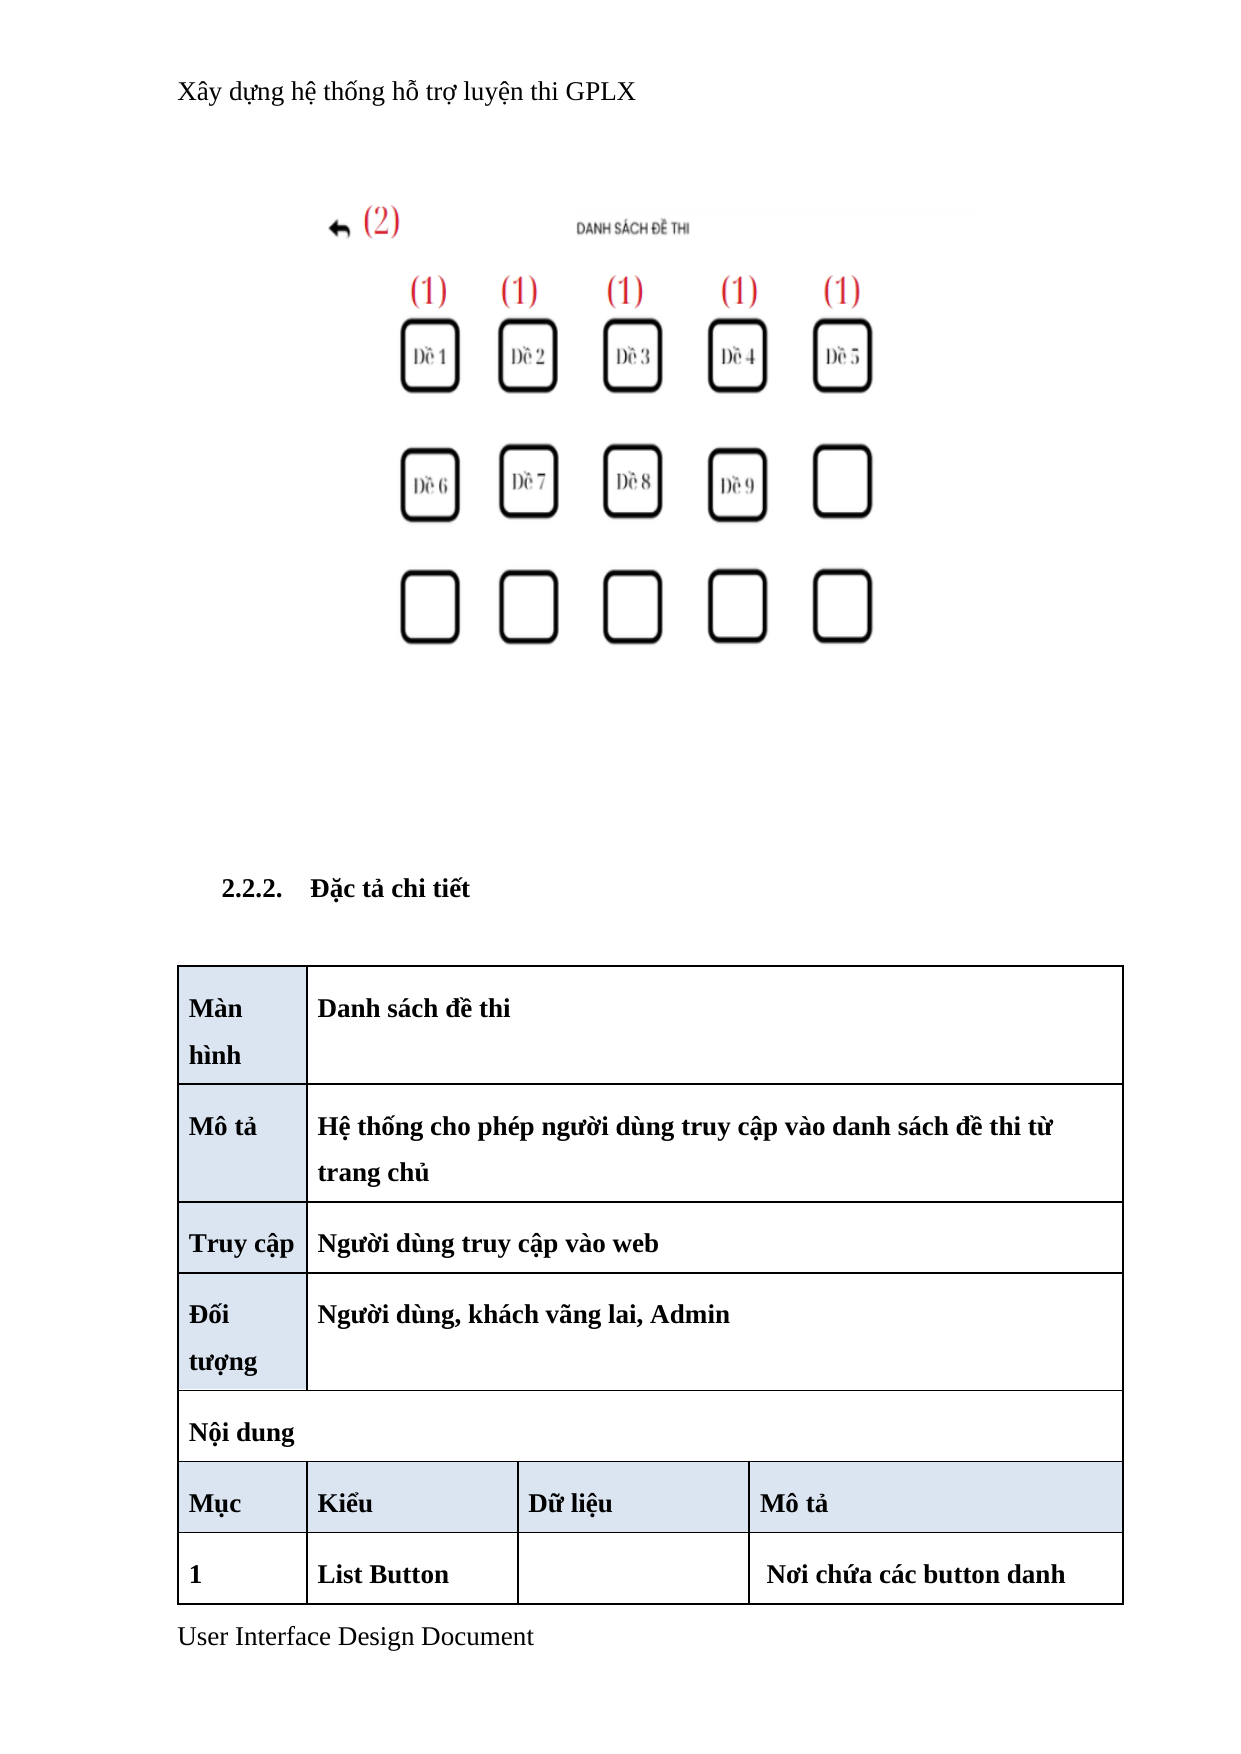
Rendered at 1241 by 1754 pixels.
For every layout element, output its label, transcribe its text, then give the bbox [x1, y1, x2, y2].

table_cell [750, 1533, 1122, 1603]
table_cell Mô tả [750, 1462, 1122, 1532]
table_cell Truy cập [179, 1203, 306, 1272]
table_cell Mục [179, 1462, 306, 1532]
list Đặc tả chi tiết [221, 872, 1122, 903]
table_cell 1 [179, 1533, 306, 1603]
table_cell Kiểu [308, 1462, 517, 1532]
table_cell Đối tượng [179, 1274, 306, 1389]
table_cell List Button [308, 1533, 517, 1603]
table_cell [519, 1533, 748, 1603]
table_cell Người dùng, khách vãng lai, Admin [308, 1274, 1122, 1389]
table_cell Người dùng truy cập vào web [308, 1203, 1122, 1272]
table_cell Nội dung [179, 1391, 1122, 1461]
table_cell Mô tả [179, 1085, 306, 1201]
table_header Danh sách đề thi [308, 967, 1122, 1083]
table_cell Hệ thống cho phép người dùng truy cập vào danh sách đề thi từ trang chủ [308, 1085, 1122, 1201]
table_cell Dữ liệu [519, 1462, 748, 1532]
table_header Màn hình [179, 967, 306, 1083]
picture [267, 147, 999, 718]
